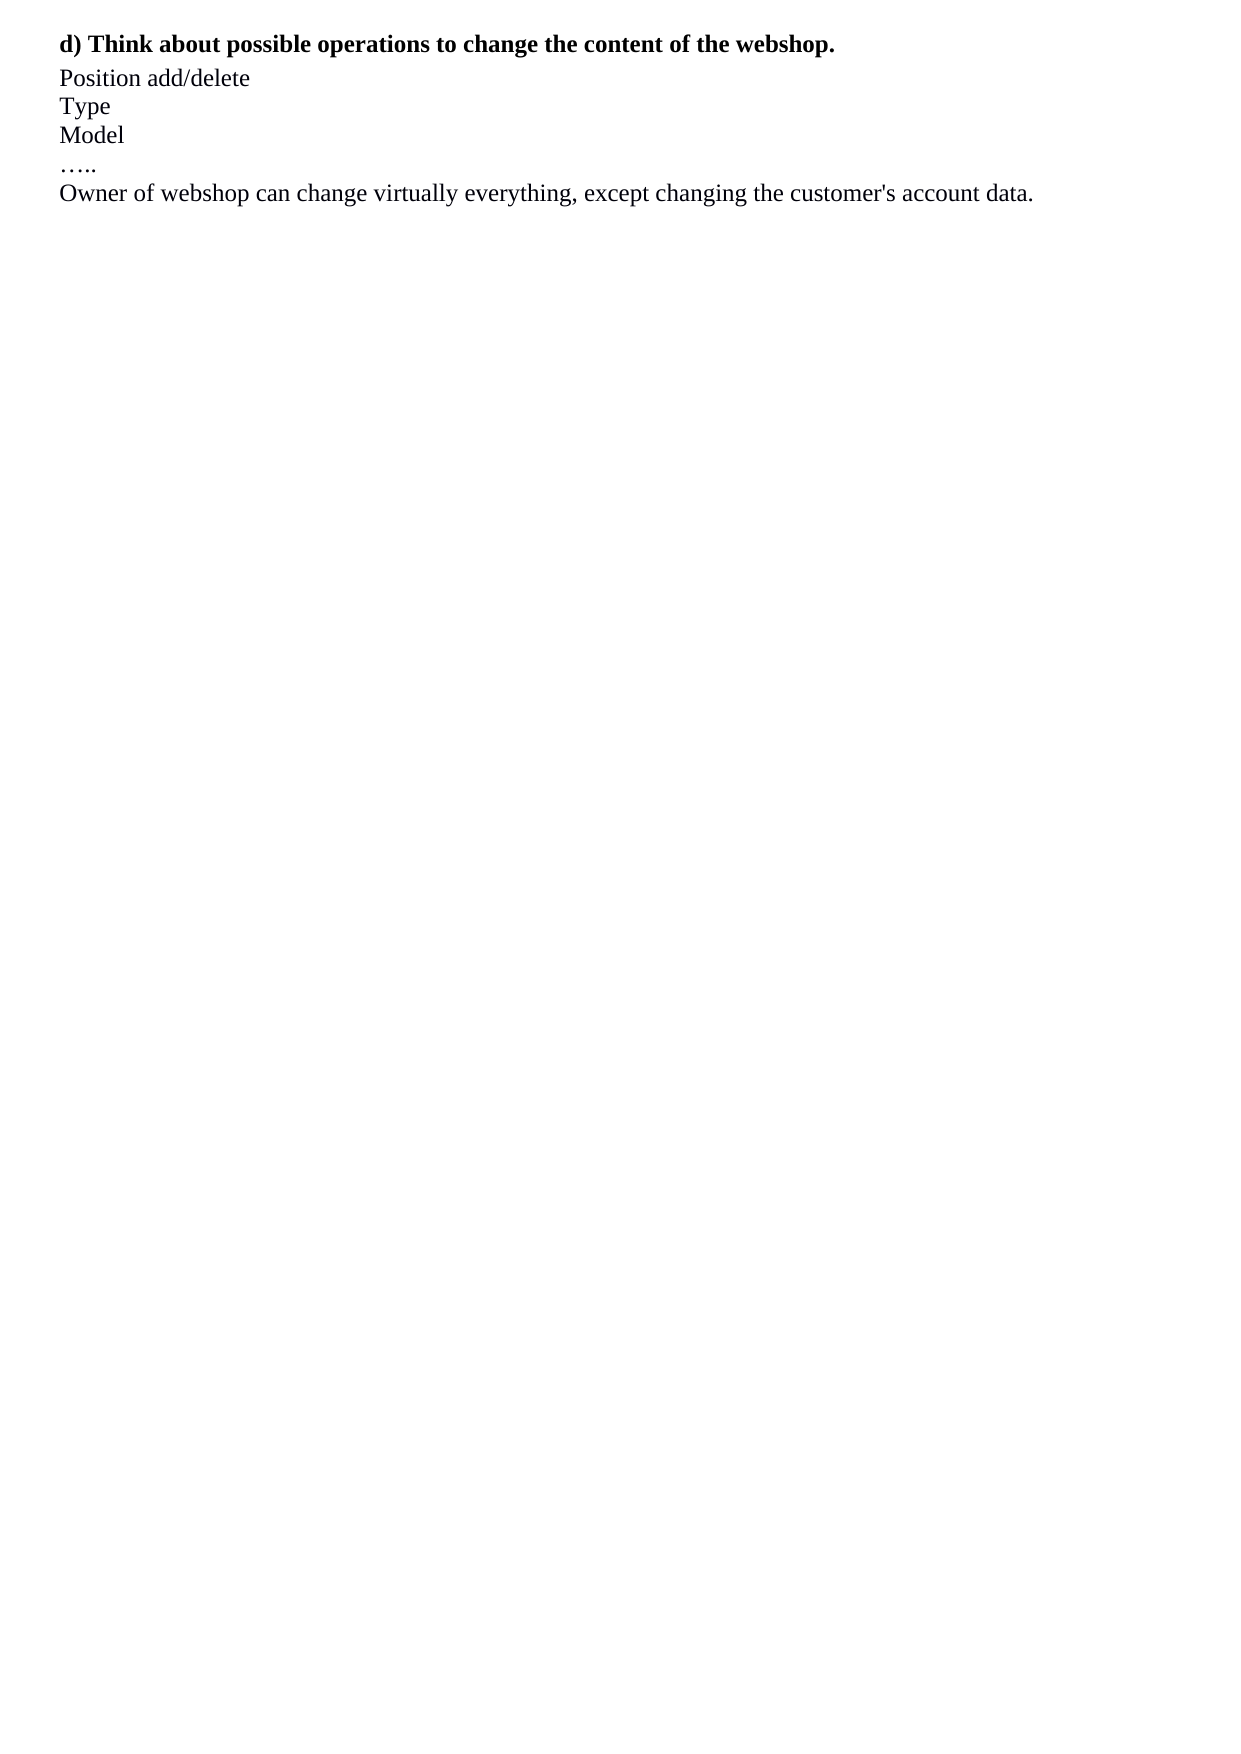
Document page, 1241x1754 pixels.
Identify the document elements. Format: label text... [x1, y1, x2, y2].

text Model [59, 120, 1167, 149]
text Position add/delete [59, 63, 1167, 91]
text Owner of webshop can change virtually everything, except changing the customer's account data. [59, 178, 1167, 206]
text ….. [59, 149, 1167, 178]
text Type [59, 91, 1167, 120]
text d) Think about possible operations to change the content of the webshop. [59, 29, 1167, 58]
